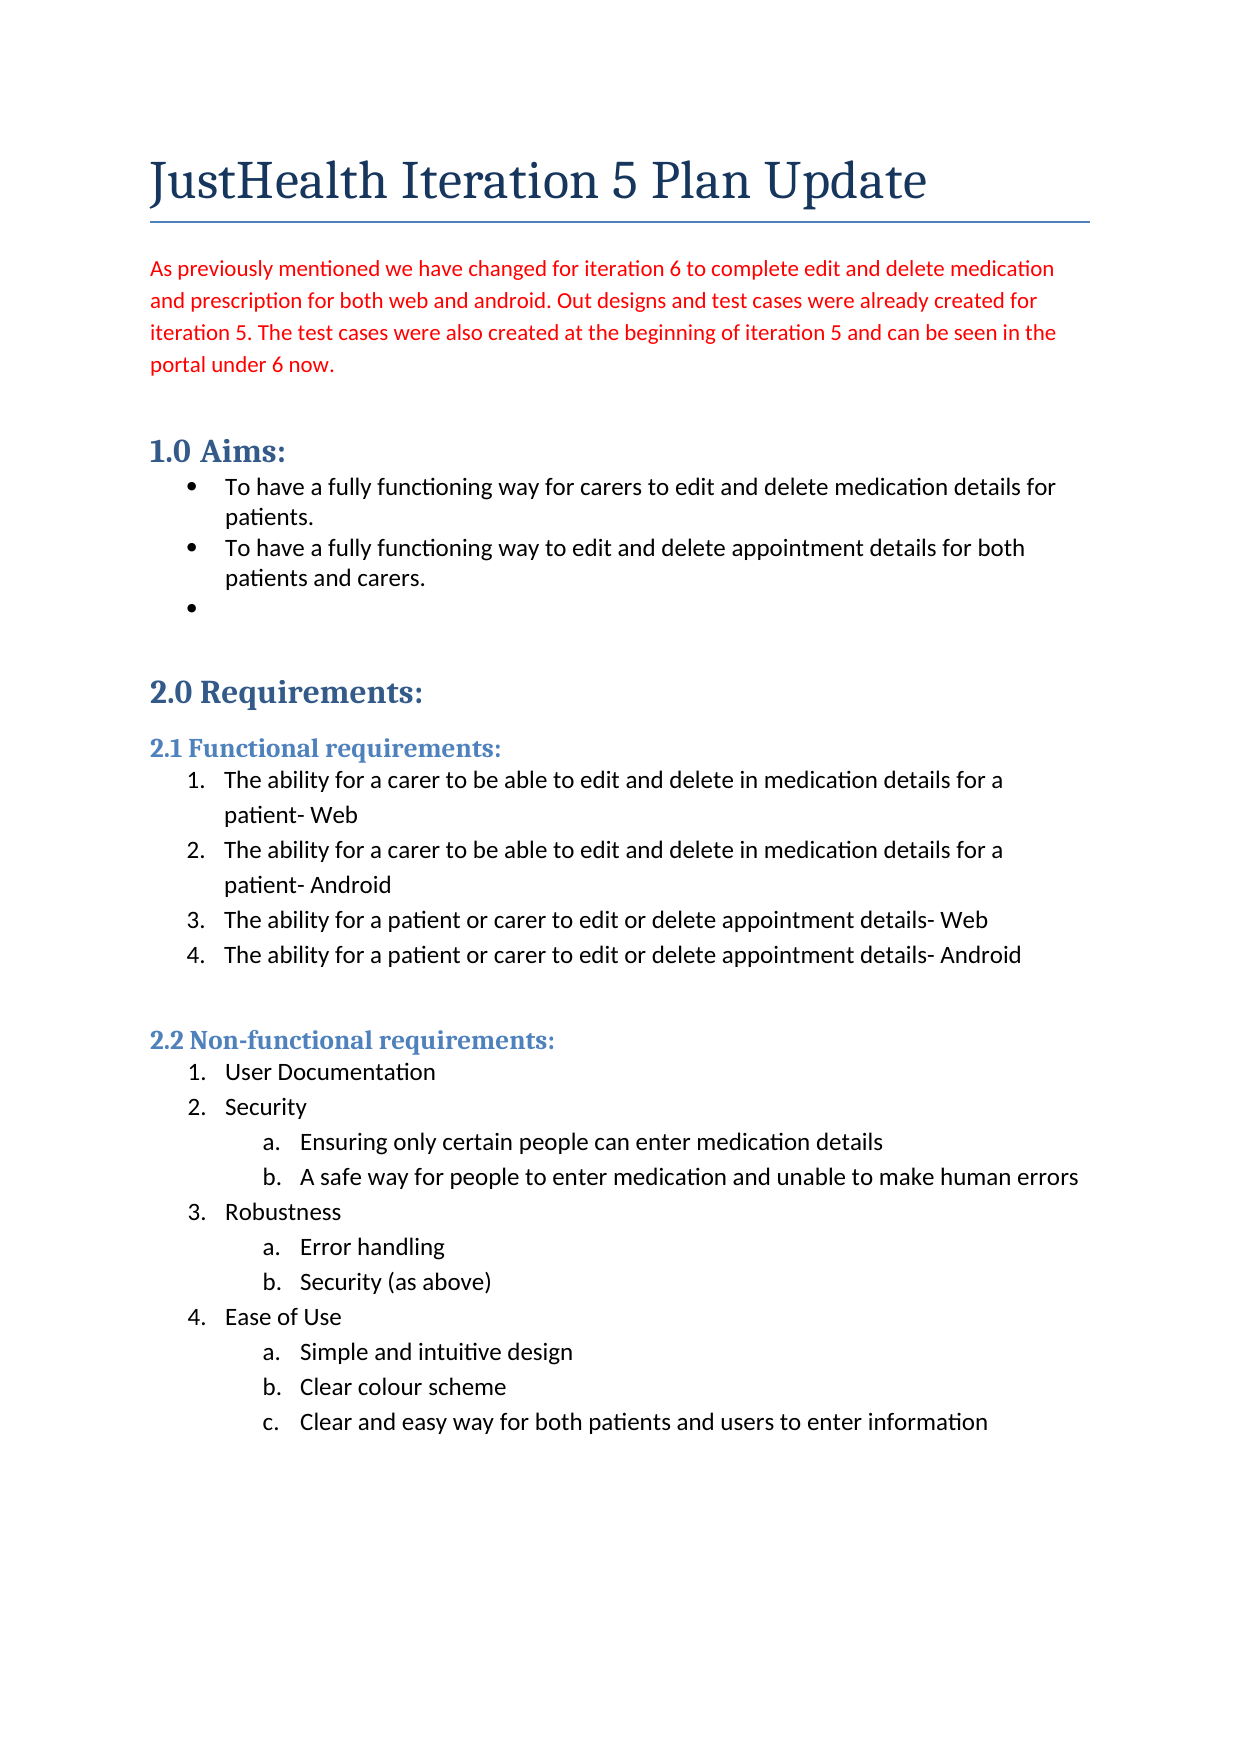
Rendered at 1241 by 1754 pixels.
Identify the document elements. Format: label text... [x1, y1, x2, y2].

list Robustness [187, 1196, 1090, 1227]
list A safe way for people to enter medication and unable to make human errors [262, 1161, 1090, 1192]
list The ability for a patient or carer to edit or delete appointment details- Android [186, 939, 1090, 969]
list Simple and intuitive design [262, 1336, 1090, 1367]
list The ability for a carer to be able to edit and delete in medication details for a patient- Android [186, 834, 1090, 899]
subtitle Aims: [150, 433, 1090, 471]
list Security [187, 1091, 1090, 1122]
subtitle 2.2 Non-functional requirements: [150, 1025, 1090, 1056]
list Clear colour scheme [262, 1371, 1090, 1402]
list The ability for a patient or carer to edit or delete appointment details- Web [186, 904, 1090, 934]
text As previously mentioned we have changed for iteration 6 to complete edit and delete medication and prescription for both web and android. Out designs and test cases were already created for iteration 5. The test cases were also created at the beginning of iteration 5 and can be seen in the portal under 6 now. [150, 254, 1090, 378]
subtitle 2.1 Functional requirements: [150, 733, 1090, 764]
list Security (as above) [262, 1266, 1090, 1297]
list To have a fully functioning way for carers to edit and delete medication details for patients. [187, 471, 1090, 532]
list To have a fully functioning way to edit and delete appointment details for both patients and carers. [187, 532, 1090, 593]
list Ensuring only certain people can enter medication details [262, 1126, 1090, 1157]
list The ability for a carer to be able to edit and delete in medication details for a patient- Web [186, 764, 1090, 829]
subtitle Requirements: [150, 674, 1090, 712]
list Clear and easy way for both patients and users to enter information [262, 1406, 1090, 1437]
list Ease of Use [187, 1301, 1090, 1332]
list User Documentation [187, 1056, 1090, 1087]
title JustHealth Iteration 5 Plan Update [150, 150, 1090, 221]
list Error handling [262, 1231, 1090, 1262]
